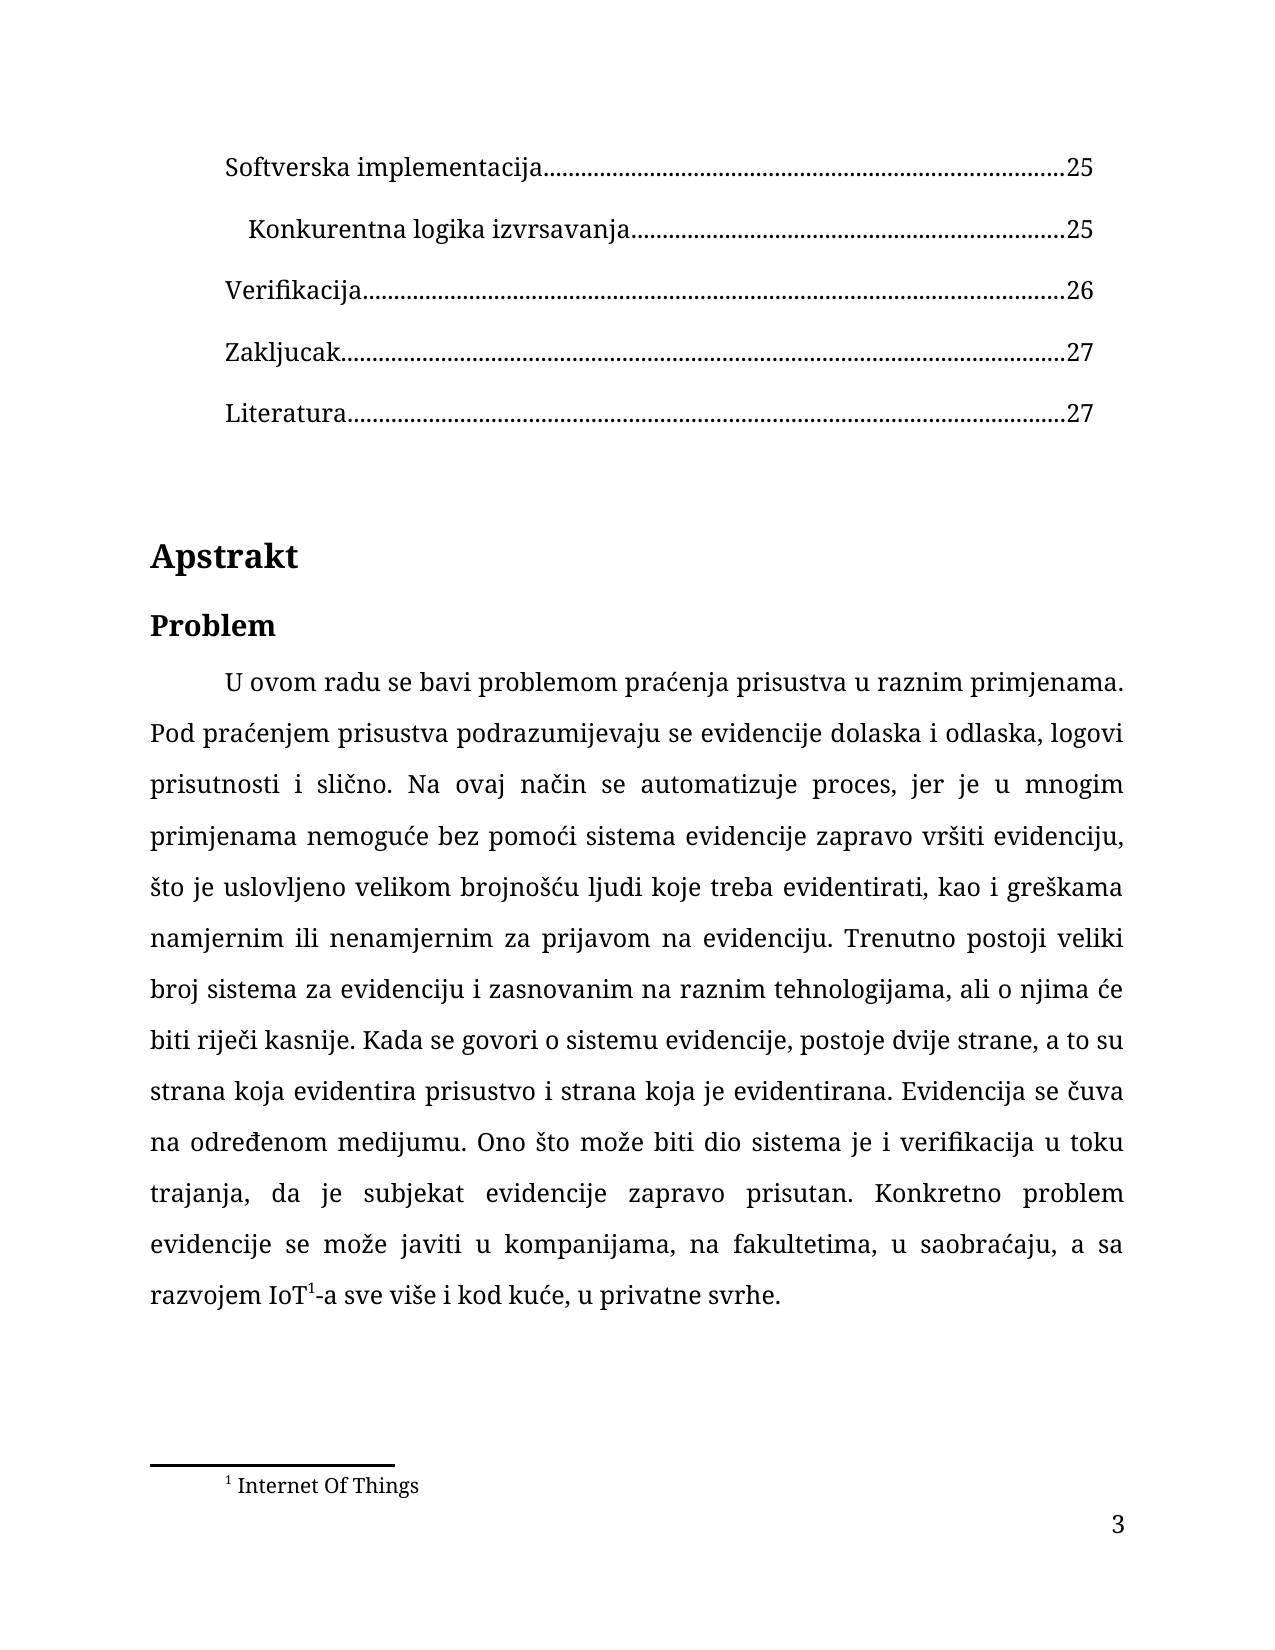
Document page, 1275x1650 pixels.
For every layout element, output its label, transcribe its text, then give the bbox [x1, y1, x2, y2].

subtitle Apstrakt [150, 533, 1125, 579]
subtitle Problem [150, 606, 1125, 645]
text U ovom radu se bavi problemom praćenja prisustva u raznim primjenama. Pod praćenjem prisustva podrazumijevaju se evidencije dolaska i odlaska, logovi prisutnosti i slično. Na ovaj način se automatizuje proces, jer je u mnogim primjenama nemoguće bez pomoći sistema evidencije zapravo vršiti evidenciju, što je uslovljeno velikom brojnošću ljudi koje treba evidentirati, kao i greškama namjernim ili nenamjernim za prijavom na evidenciju. Trenutno postoji veliki broj sistema za evidenciju i zasnovanim na raznim tehnologijama, ali o njima će biti riječi kasnije. Kada se govori o sistemu evidencije, postoje dvije strane, a to su strana koja evidentira prisustvo i strana koja je evidentirana. Evidencija se čuva na određenom medijumu. Ono što može biti dio sistema je i verifikacija u toku trajanja, da je subjekat evidencije zapravo prisutan. Konkretno problem evidencije se može javiti u kompanijama, na fakultetima, u saobraćaju, a sa razvojem IoT-a sve više i kod kuće, u privatne svrhe. [150, 665, 1125, 1312]
